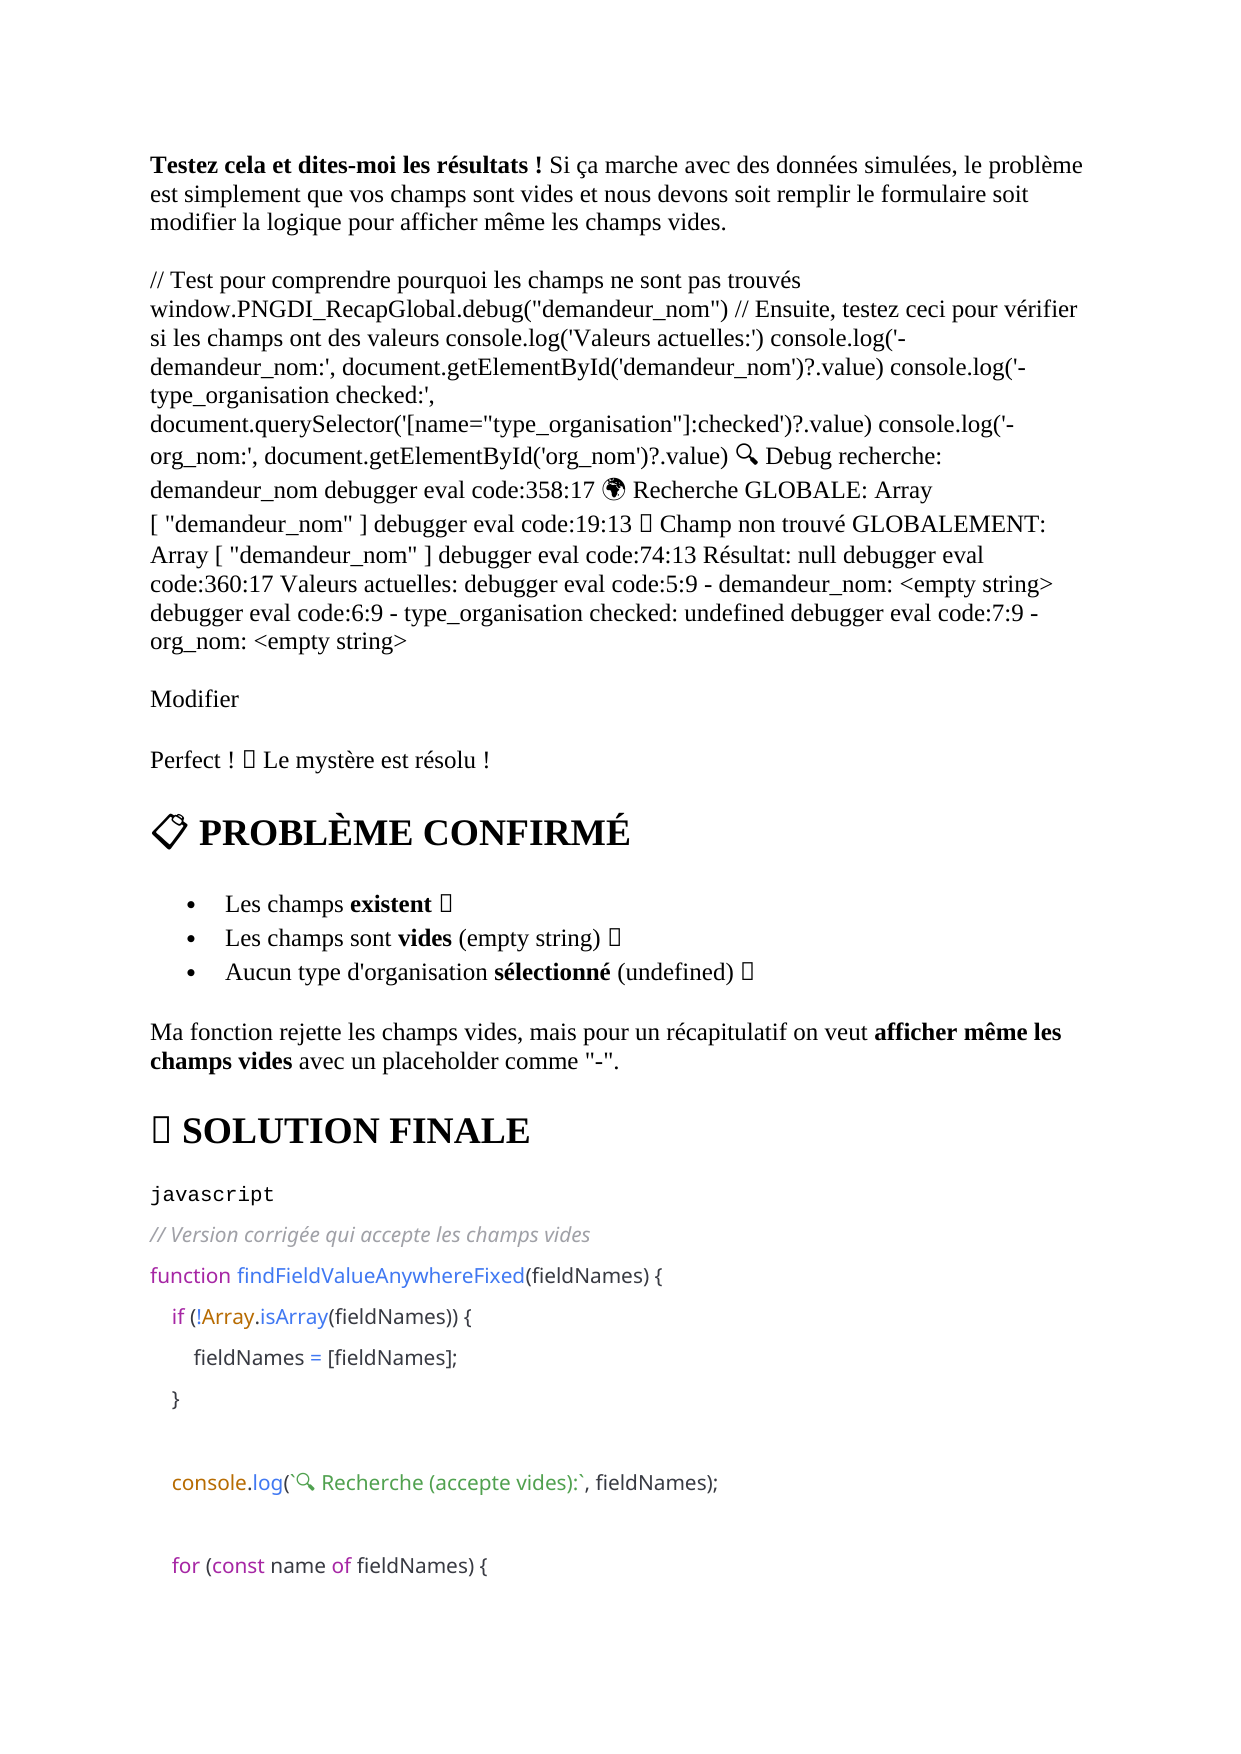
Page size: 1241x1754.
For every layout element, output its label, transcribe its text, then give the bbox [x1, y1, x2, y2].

text Modifier [150, 684, 1090, 713]
text Ma fonction rejette les champs vides, mais pour un récapitulatif on veut afficher même les champs vides avec un placeholder comme "-". [150, 1017, 1090, 1074]
text Testez cela et dites-moi les résultats ! Si ça marche avec des données simulées, le problème est simplement que vos champs sont vides et nous devons soit remplir le formulaire soit modifier la logique pour afficher même les champs vides. [150, 150, 1090, 236]
list Les champs existent ✅ [187, 886, 1090, 920]
text // Test pour comprendre pourquoi les champs ne sont pas trouvés window.PNGDI_RecapGlobal.debug("demandeur_nom") // Ensuite, testez ceci pour vérifier si les champs ont des valeurs console.log('Valeurs actuelles:') console.log('- demandeur_nom:', document.getElementById('demandeur_nom')?.value) console.log('- type_organisation checked:', document.querySelector('[name="type_organisation"]:checked')?.value) console.log('- org_nom:', document.getElementById('org_nom')?.value) 🔍 Debug recherche: demandeur_nom debugger eval code:358:17 🌍 Recherche GLOBALE: Array [ "demandeur_nom" ] debugger eval code:19:13 ❌ Champ non trouvé GLOBALEMENT: Array [ "demandeur_nom" ] debugger eval code:74:13 Résultat: null debugger eval code:360:17 Valeurs actuelles: debugger eval code:5:9 - demandeur_nom: <empty string> debugger eval code:6:9 - type_organisation checked: undefined debugger eval code:7:9 - org_nom: <empty string> [150, 265, 1090, 655]
text Perfect ! 🎯 Le mystère est résolu ! [150, 742, 1090, 776]
text function findFieldValueAnywhereFixed(fieldNames) { [150, 1261, 1090, 1289]
text 📋 PROBLÈME CONFIRMÉ [150, 805, 1090, 856]
text javascript [150, 1184, 1090, 1207]
text } [150, 1384, 1090, 1412]
list Aucun type d'organisation sélectionné (undefined) ✅ [187, 954, 1090, 988]
text if (!Array.isArray(fieldNames)) { [150, 1302, 1090, 1330]
text for (const name of fieldNames) { [150, 1552, 1090, 1580]
list Les champs sont vides (empty string) ✅ [187, 920, 1090, 954]
text fieldNames = [fieldNames]; [150, 1343, 1090, 1371]
text 🔧 SOLUTION FINALE [150, 1104, 1090, 1155]
text // Version corrigée qui accepte les champs vides [150, 1220, 1090, 1248]
text console.log(`🔍 Recherche (accepte vides):`, fieldNames); [150, 1468, 1090, 1496]
